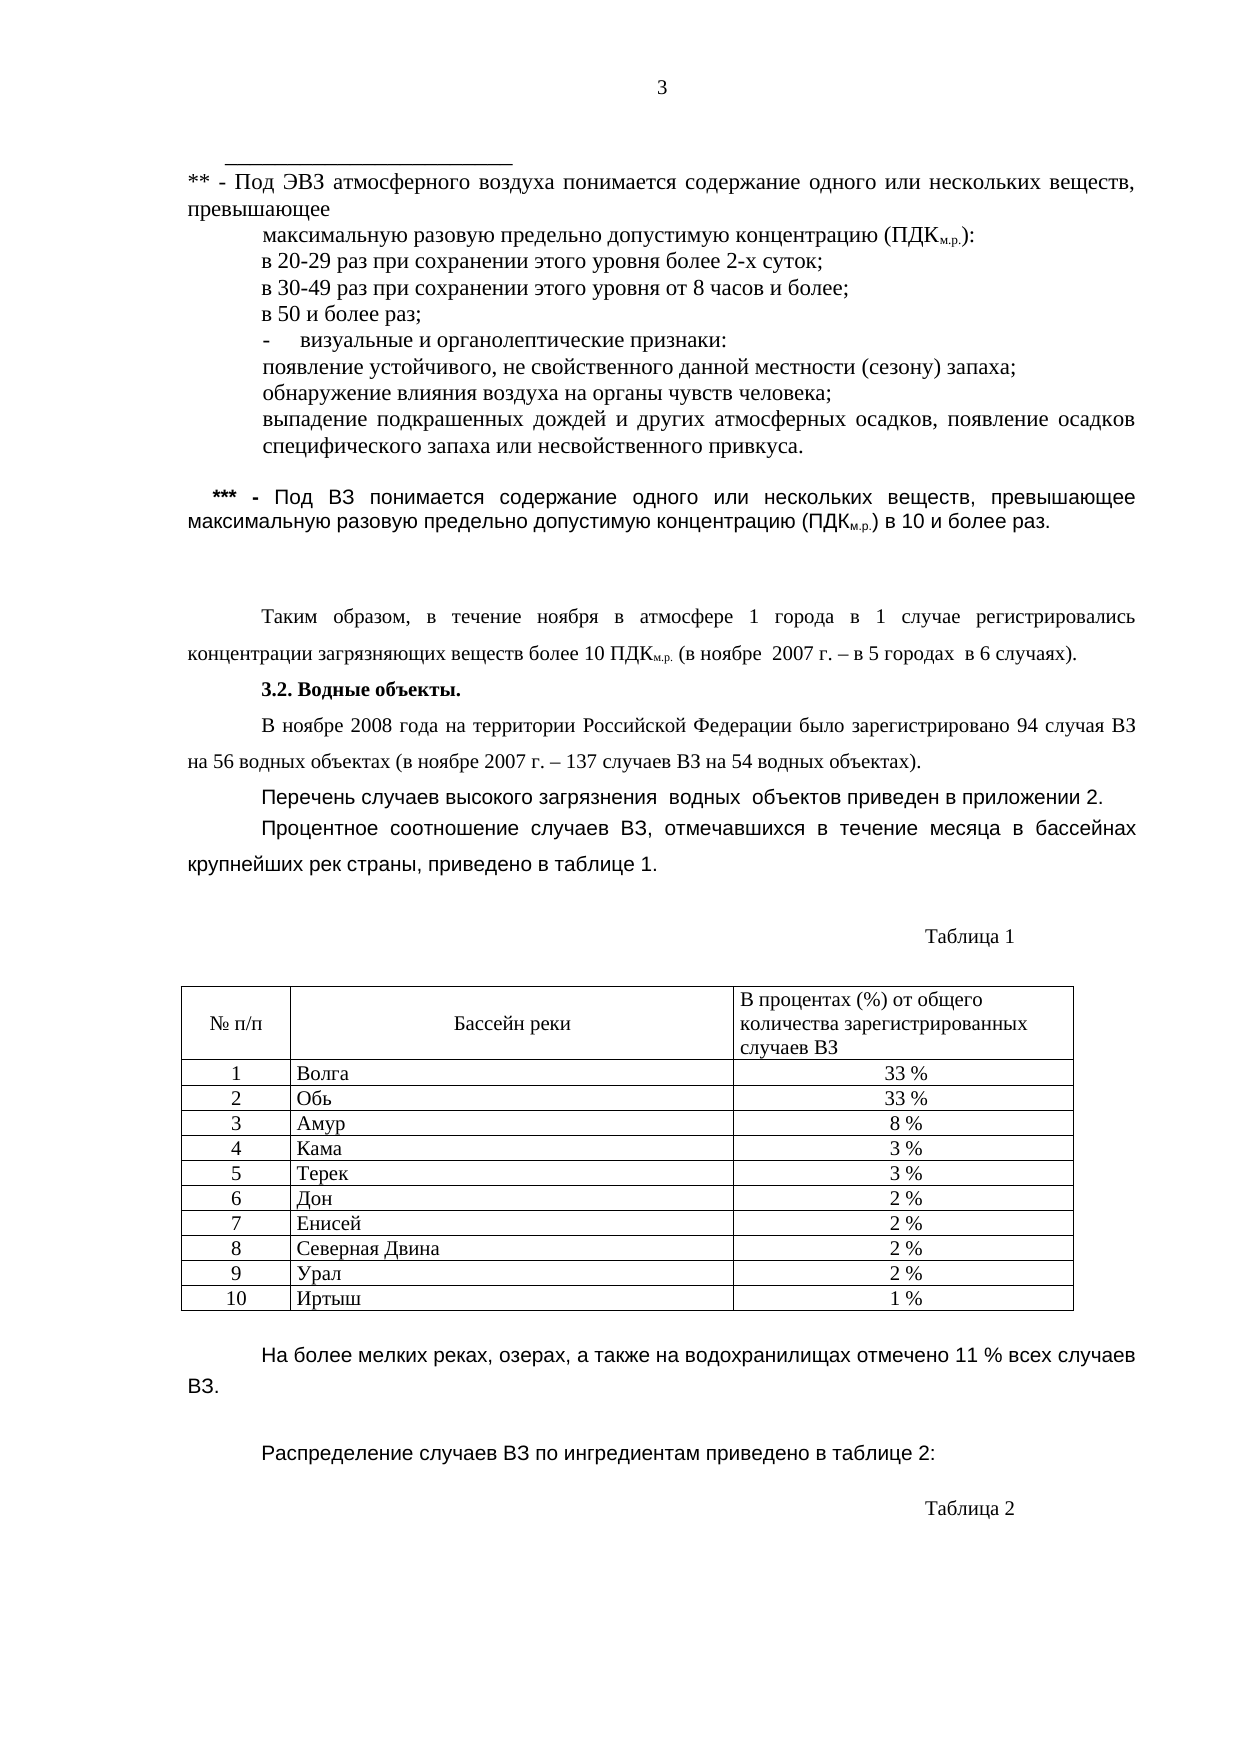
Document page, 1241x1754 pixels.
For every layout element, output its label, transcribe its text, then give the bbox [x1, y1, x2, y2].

text В ноябре 2008 года на территории Российской Федерации было зарегистрировано 94 случая ВЗ на 56 водных объектах (в ноябре 2007 г. – 137 случаев ВЗ на 54 водных объектах). [187, 713, 1137, 773]
table_cell 33 % [734, 1060, 1073, 1084]
text На более мелких реках, озерах, а также на водохранилищах отмечено 11 % всех случаев ВЗ. [187, 1343, 1137, 1398]
table_cell 2 % [734, 1236, 1073, 1260]
table_cell 3 [182, 1111, 290, 1135]
text появление устойчивого, не свойственного данной местности (сезону) запаха; [262, 353, 1137, 379]
text в 20-29 раз при сохранении этого уровня более 2-х суток; [187, 247, 1137, 274]
text в 30-49 раз при сохранении этого уровня от 8 часов и более; [187, 274, 1137, 300]
list визуальные и органолептические признаки: [262, 326, 1137, 353]
table_cell 9 [182, 1261, 290, 1285]
table_cell Урал [291, 1261, 733, 1285]
table_cell 8 % [734, 1111, 1073, 1135]
table_cell 6 [182, 1186, 290, 1210]
table_cell Волга [291, 1060, 733, 1084]
table_cell Дон [291, 1186, 733, 1210]
text 3.2. Водные объекты. [187, 677, 1137, 701]
text ** - Под ЭВЗ атмосферного воздуха понимается содержание одного или нескольких веществ, превышающее [187, 168, 1137, 221]
table_cell Обь [291, 1086, 733, 1109]
table_cell 3 % [734, 1136, 1073, 1160]
table_cell 2 % [734, 1186, 1073, 1210]
text Таким образом, в течение ноября в атмосфере 1 города в 1 случае регистрировались концентрации загрязняющих веществ более 10 ПДКм.р. (в ноябре 2007 г. – в 5 городах в 6 случаях). [187, 604, 1137, 664]
text максимальную разовую предельно допустимую концентрацию (ПДКм.р.): [187, 221, 1137, 247]
table_cell Иртыш [291, 1286, 733, 1310]
text Таблица 1 [851, 924, 1137, 948]
table_cell 2 [182, 1086, 290, 1109]
table_cell 10 [182, 1286, 290, 1310]
table_cell 2 % [734, 1211, 1073, 1235]
table_cell 33 % [734, 1086, 1073, 1109]
text *** - Под ВЗ понимается содержание одного или нескольких веществ, превышающее максимальную разовую предельно допустимую концентрацию (ПДКм.р.) в 10 и более раз. [187, 484, 1137, 532]
table_cell Терек [291, 1161, 733, 1185]
table_cell 1 % [734, 1286, 1073, 1310]
table_cell 1 [182, 1060, 290, 1084]
text Перечень случаев высокого загрязнения водных объектов приведен в приложении 2. [187, 785, 1137, 809]
table_cell Енисей [291, 1211, 733, 1235]
table_cell 2 % [734, 1261, 1073, 1285]
table_cell 8 [182, 1236, 290, 1260]
table_cell Амур [291, 1111, 733, 1135]
table_cell 5 [182, 1161, 290, 1185]
table_cell 7 [182, 1211, 290, 1235]
text Распределение случаев ВЗ по ингредиентам приведено в таблице 2: [187, 1441, 1137, 1465]
text Процентное соотношение случаев ВЗ, отмечавшихся в течение месяца в бассейнах крупнейших рек страны, приведено в таблице 1. [187, 816, 1137, 876]
table_header № п/п [182, 987, 290, 1059]
table_cell Северная Двина [291, 1236, 733, 1260]
text _______________________ [225, 139, 1137, 168]
text выпадение подкрашенных дождей и других атмосферных осадков, появление осадков специфического запаха или несвойственного привкуса. [262, 405, 1137, 458]
table_cell Кама [291, 1136, 733, 1160]
table_cell 4 [182, 1136, 290, 1160]
table_cell 3 % [734, 1161, 1073, 1185]
text обнаружение влияния воздуха на органы чувств человека; [262, 379, 1137, 405]
text в 50 и более раз; [187, 300, 1137, 326]
text Таблица 2 [787, 1496, 1137, 1520]
table_header В процентах (%) от общего количества зарегистрированных случаев ВЗ [734, 987, 1073, 1059]
table_header Бассейн реки [291, 987, 733, 1059]
